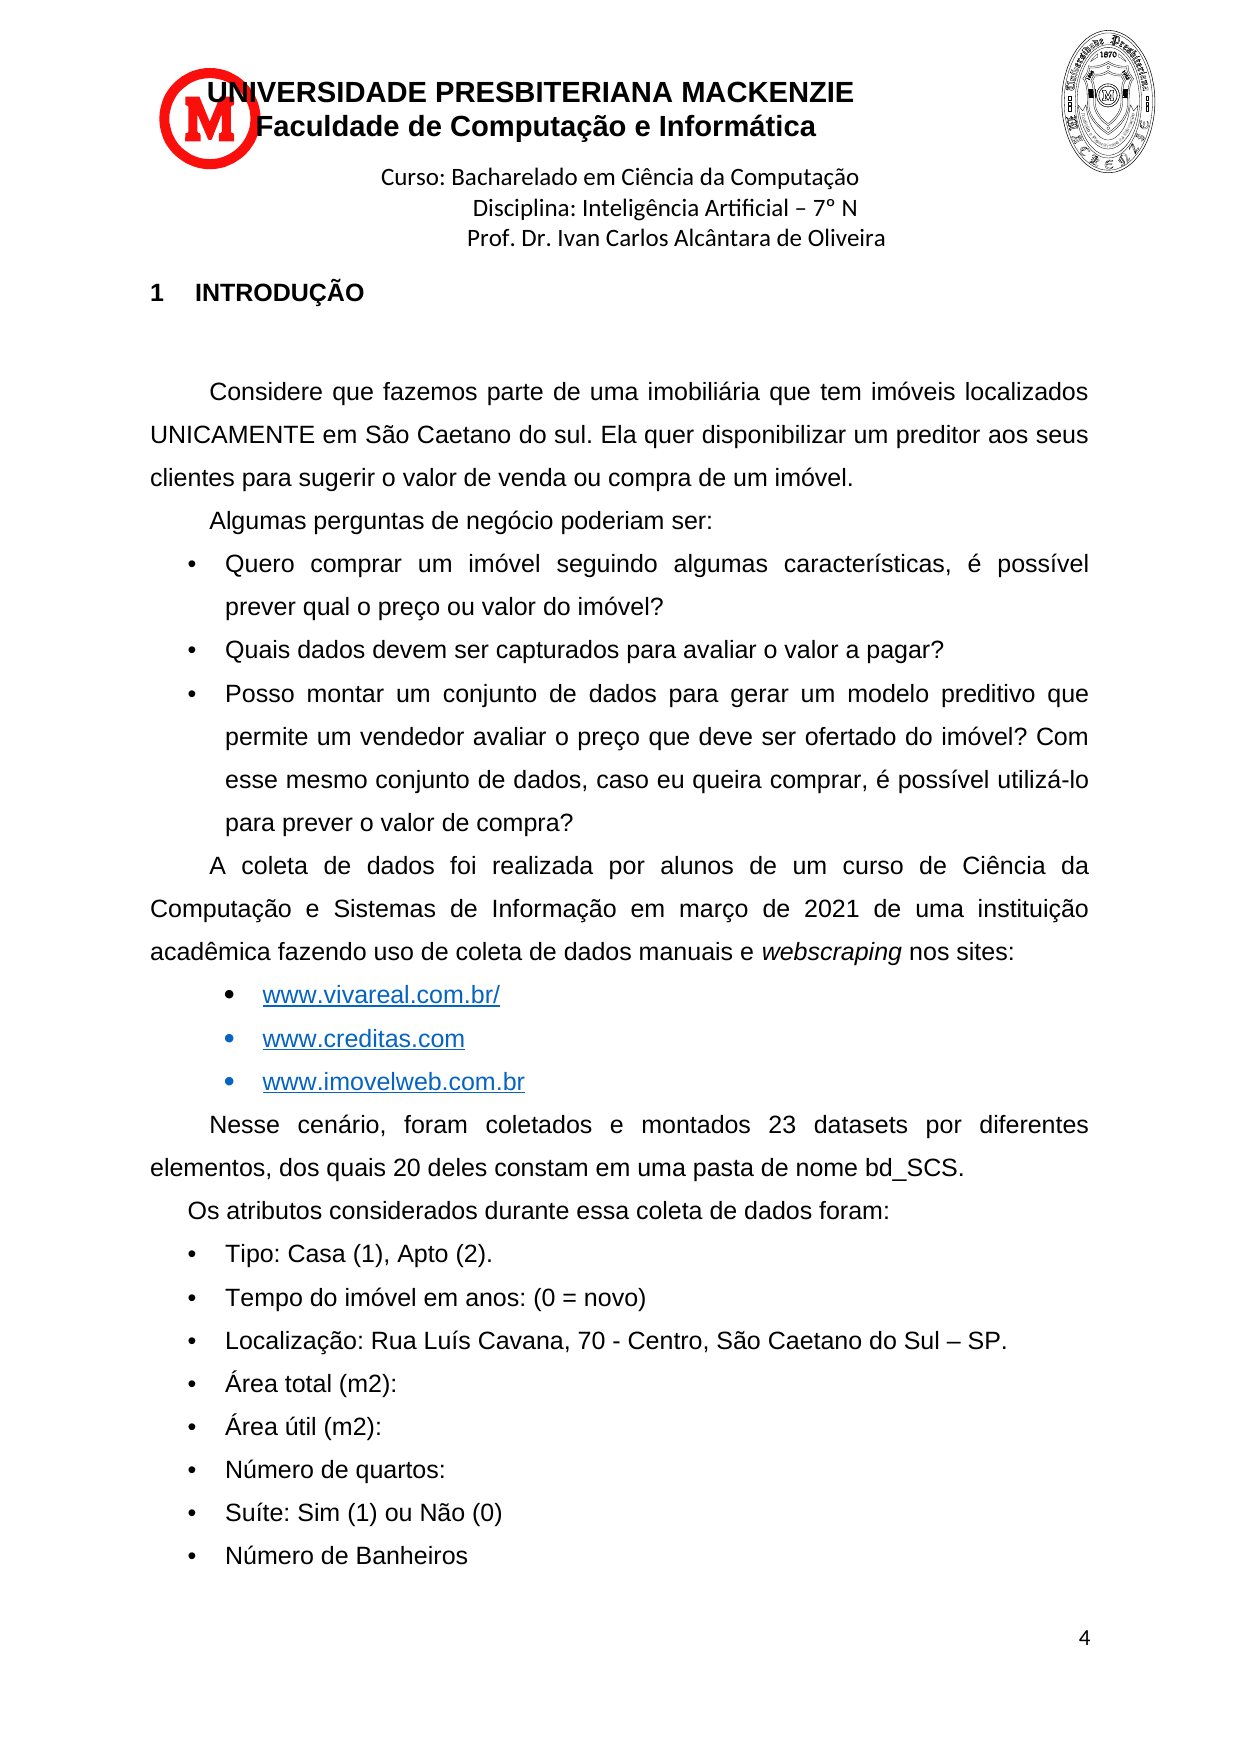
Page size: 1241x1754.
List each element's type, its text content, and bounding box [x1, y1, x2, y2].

list Área útil (m2): [187, 1412, 1090, 1441]
list www.vivareal.com.br/ [225, 980, 1090, 1009]
list www.creditas.com [225, 1024, 1090, 1052]
text Algumas perguntas de negócio poderiam ser: [150, 506, 1090, 535]
list Suíte: Sim (1) ou Não (0) [187, 1498, 1090, 1527]
list Quero comprar um imóvel seguindo algumas características, é possível prever qual o preço ou valor do imóvel? [187, 549, 1090, 621]
list Quais dados devem ser capturados para avaliar o valor a pagar? [187, 635, 1090, 664]
list Posso montar um conjunto de dados para gerar um modelo preditivo que permite um vendedor avaliar o preço que deve ser ofertado do imóvel? Com esse mesmo conjunto de dados, caso eu queira comprar, é possível utilizá-lo para prever o valor de compra? [187, 678, 1090, 837]
list Número de Banheiros [187, 1541, 1090, 1570]
text INTRODUÇÃO [150, 278, 1090, 307]
list Número de quartos: [187, 1455, 1090, 1484]
text A coleta de dados foi realizada por alunos de um curso de Ciência da Computação e Sistemas de Informação em março de 2021 de uma instituição acadêmica fazendo uso de coleta de dados manuais e webscraping nos sites: [150, 851, 1090, 966]
text Nesse cenário, foram coletados e montados 23 datasets por diferentes elementos, dos quais 20 deles constam em uma pasta de nome bd_SCS. [150, 1110, 1090, 1182]
text Os atributos considerados durante essa coleta de dados foram: [187, 1196, 1090, 1225]
text Considere que fazemos parte de uma imobiliária que tem imóveis localizados UNICAMENTE em São Caetano do sul. Ela quer disponibilizar um preditor aos seus clientes para sugerir o valor de venda ou compra de um imóvel. [150, 377, 1090, 492]
list Área total (m2): [187, 1369, 1090, 1398]
list Tipo: Casa (1), Apto (2). [187, 1239, 1090, 1268]
list Localização: Rua Luís Cavana, 70 - Centro, São Caetano do Sul – SP. [187, 1326, 1090, 1354]
list Tempo do imóvel em anos: (0 = novo) [187, 1283, 1090, 1311]
list www.imovelweb.com.br [225, 1067, 1090, 1096]
